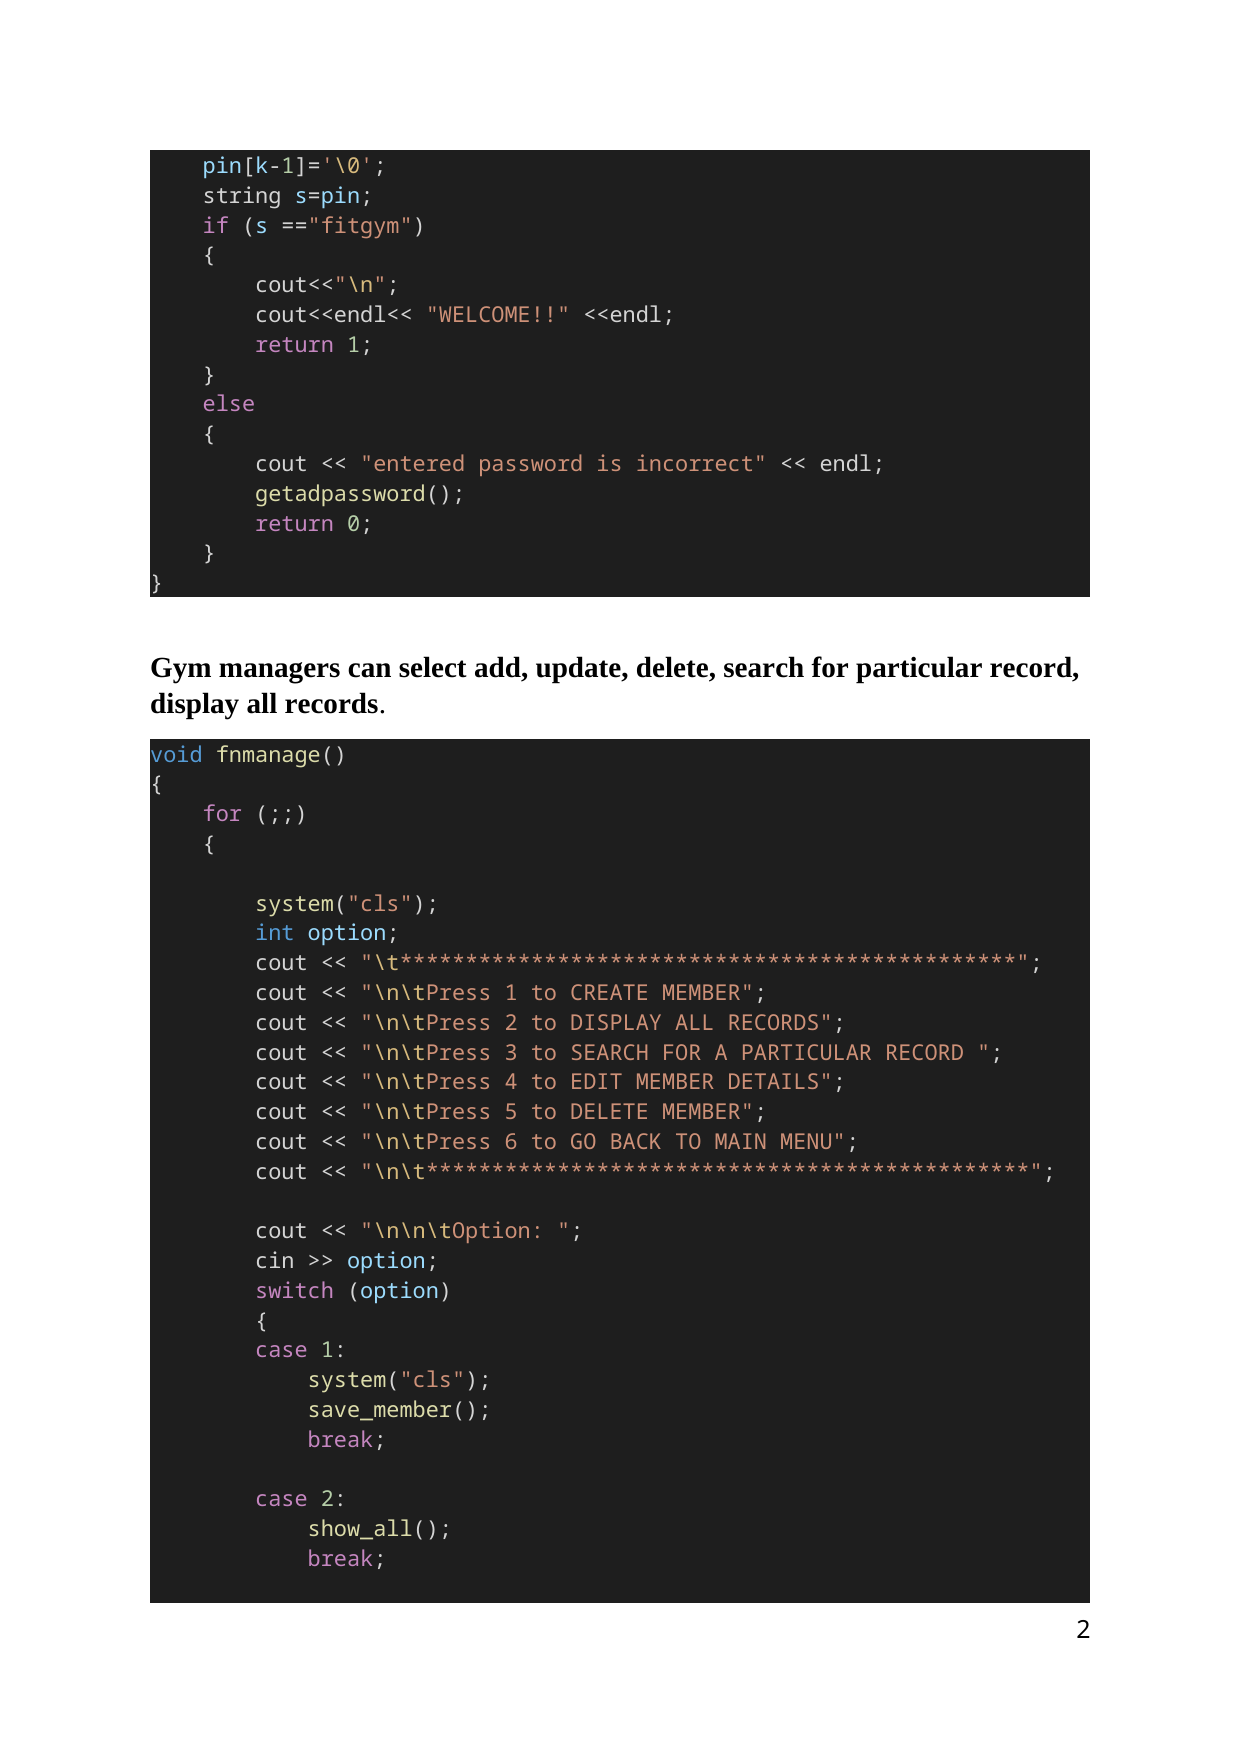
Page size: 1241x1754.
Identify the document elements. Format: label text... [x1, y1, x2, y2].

text else [150, 388, 1090, 418]
text { [150, 239, 1090, 269]
text break; [150, 1424, 1090, 1454]
text { [150, 418, 1090, 448]
text return 0; [150, 507, 1090, 537]
text system("cls"); [150, 888, 1090, 917]
text { [150, 768, 1090, 798]
text cout<<"\n"; [150, 269, 1090, 299]
text } [150, 567, 1090, 597]
text return 1; [150, 329, 1090, 358]
text cout << "\n\tPress 3 to SEARCH FOR A PARTICULAR RECORD "; [150, 1037, 1090, 1066]
text if (s =="fitgym") [150, 209, 1090, 239]
text break; [150, 1543, 1090, 1573]
text for (;;) [150, 798, 1090, 828]
text } [150, 358, 1090, 388]
text switch (option) [150, 1275, 1090, 1305]
text { [150, 1305, 1090, 1334]
text void fnmanage() [150, 739, 1090, 768]
text } [150, 537, 1090, 567]
text pin[k-1]='\0'; [150, 150, 1090, 180]
text cout << "\n\tPress 4 to EDIT MEMBER DETAILS"; [150, 1066, 1090, 1096]
text cout << "\n\tPress 6 to GO BACK TO MAIN MENU"; [150, 1126, 1090, 1156]
text cout << "entered password is incorrect" << endl; [150, 448, 1090, 478]
text Gym managers can select add, update, delete, search for particular record, display all records. [150, 650, 1090, 719]
text cout << "\n\tPress 2 to DISPLAY ALL RECORDS"; [150, 1007, 1090, 1037]
text save_member(); [150, 1394, 1090, 1424]
text cout<<endl<< "WELCOME!!" <<endl; [150, 299, 1090, 329]
text { [150, 828, 1090, 858]
text cout << "\n\n\tOption: "; [150, 1215, 1090, 1245]
text cout << "\n\tPress 1 to CREATE MEMBER"; [150, 977, 1090, 1007]
text case 1: [150, 1334, 1090, 1364]
text getadpassword(); [150, 478, 1090, 507]
text int option; [150, 917, 1090, 947]
text case 2: [150, 1483, 1090, 1513]
text cout << "\n\t**********************************************"; [150, 1156, 1090, 1186]
text cin >> option; [150, 1245, 1090, 1275]
text string s=pin; [150, 180, 1090, 209]
text system("cls"); [150, 1364, 1090, 1394]
text cout << "\t***********************************************"; [150, 947, 1090, 977]
text show_all(); [150, 1513, 1090, 1543]
text cout << "\n\tPress 5 to DELETE MEMBER"; [150, 1096, 1090, 1126]
